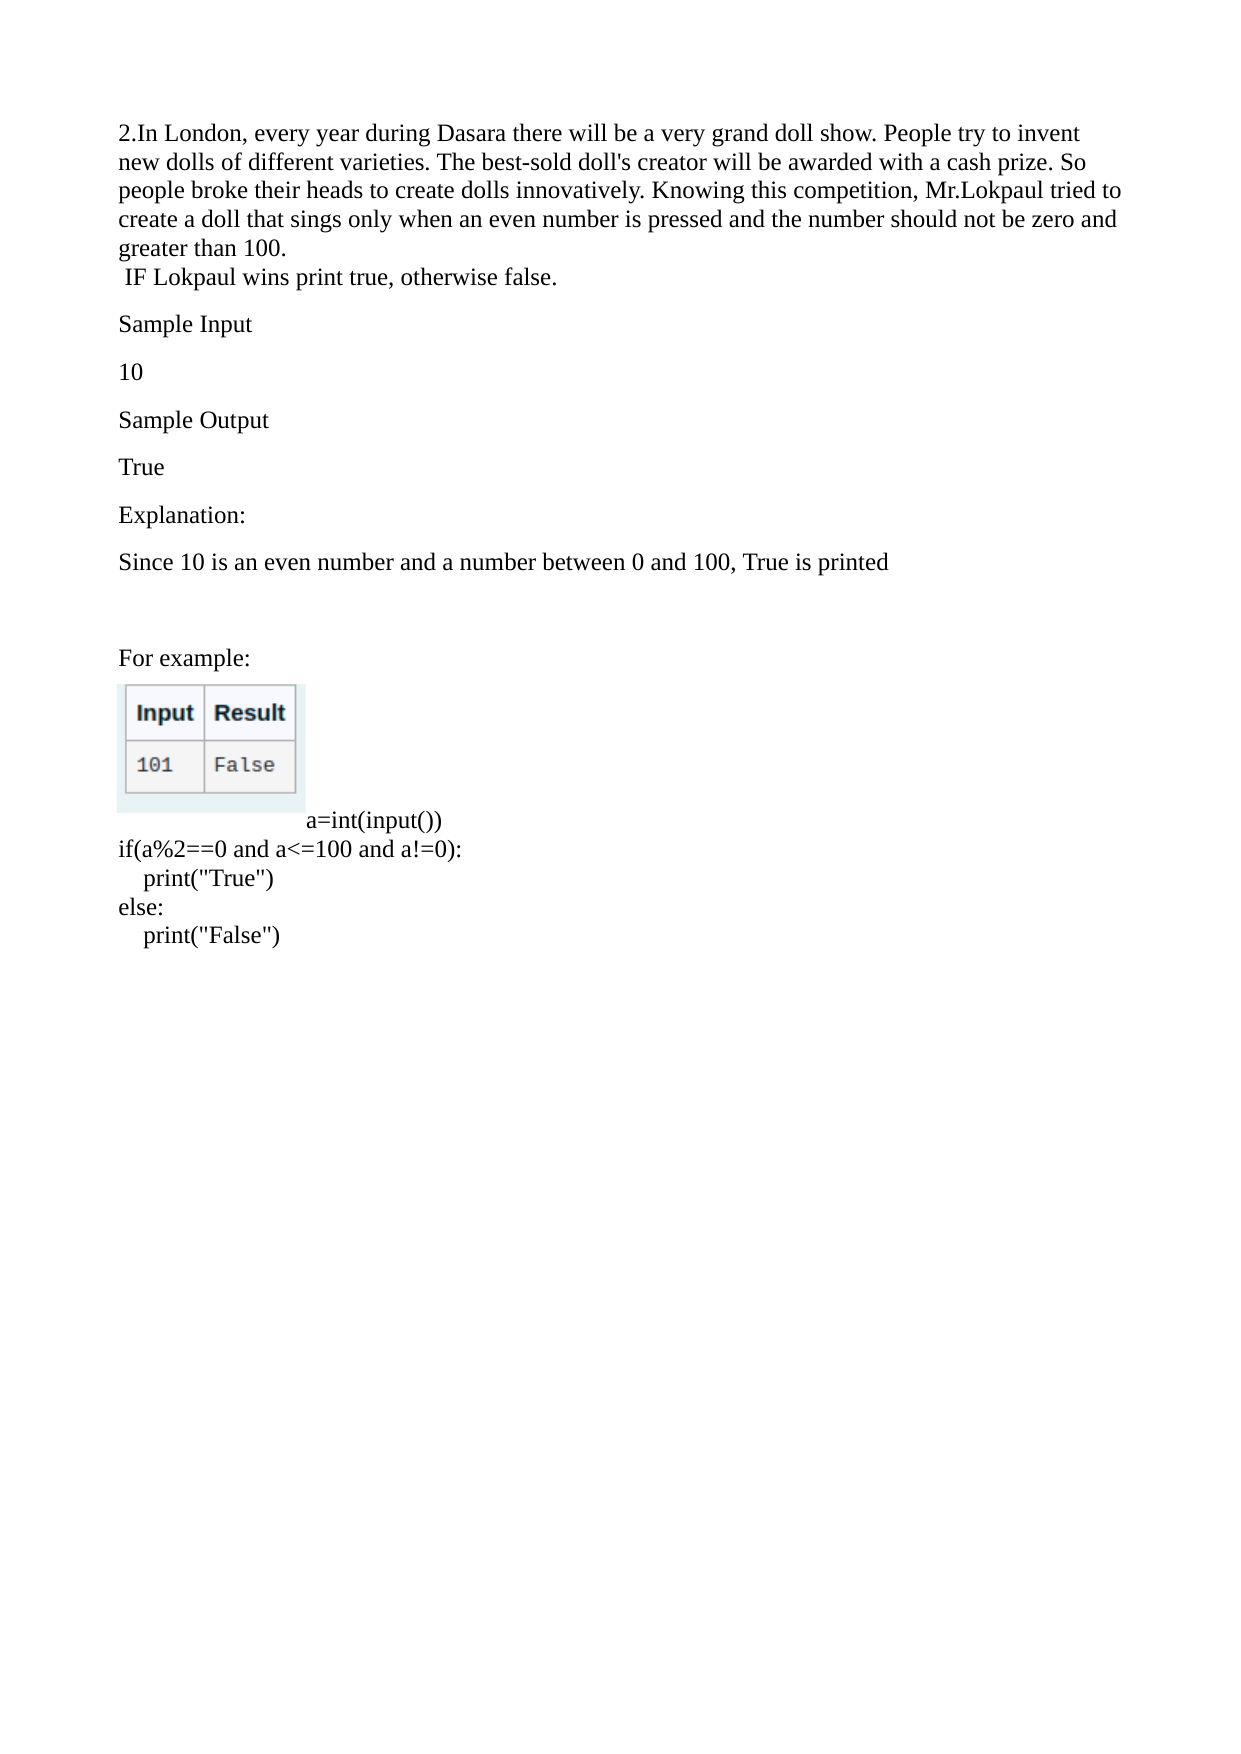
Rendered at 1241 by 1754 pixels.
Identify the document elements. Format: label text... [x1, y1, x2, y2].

text if(a%2==0 and a<=100 and a!=0): [118, 834, 1122, 863]
text a=int(input()) [118, 805, 1122, 834]
text Sample Output [118, 405, 1122, 433]
text 10 [118, 357, 1122, 386]
text 2.In London, every year during Dasara there will be a very grand doll show. People try to invent new dolls of different varieties. The best-sold doll's creator will be awarded with a cash prize. So people broke their heads to create dolls innovatively. Knowing this competition, Mr.Lokpaul tried to create a doll that sings only when an even number is pressed and the number should not be zero and greater than 100. [118, 118, 1122, 262]
text print("True") [118, 863, 1122, 892]
text Since 10 is an even number and a number between 0 and 100, True is printed [118, 547, 1122, 576]
text else: [118, 892, 1122, 920]
text Explanation: [118, 500, 1122, 529]
text For example: [118, 643, 1122, 671]
text IF Lokpaul wins print true, otherwise false. [118, 262, 1122, 291]
text print("False") [118, 920, 1122, 949]
text True [118, 452, 1122, 481]
text Sample Input [118, 309, 1122, 338]
picture [116, 684, 306, 813]
